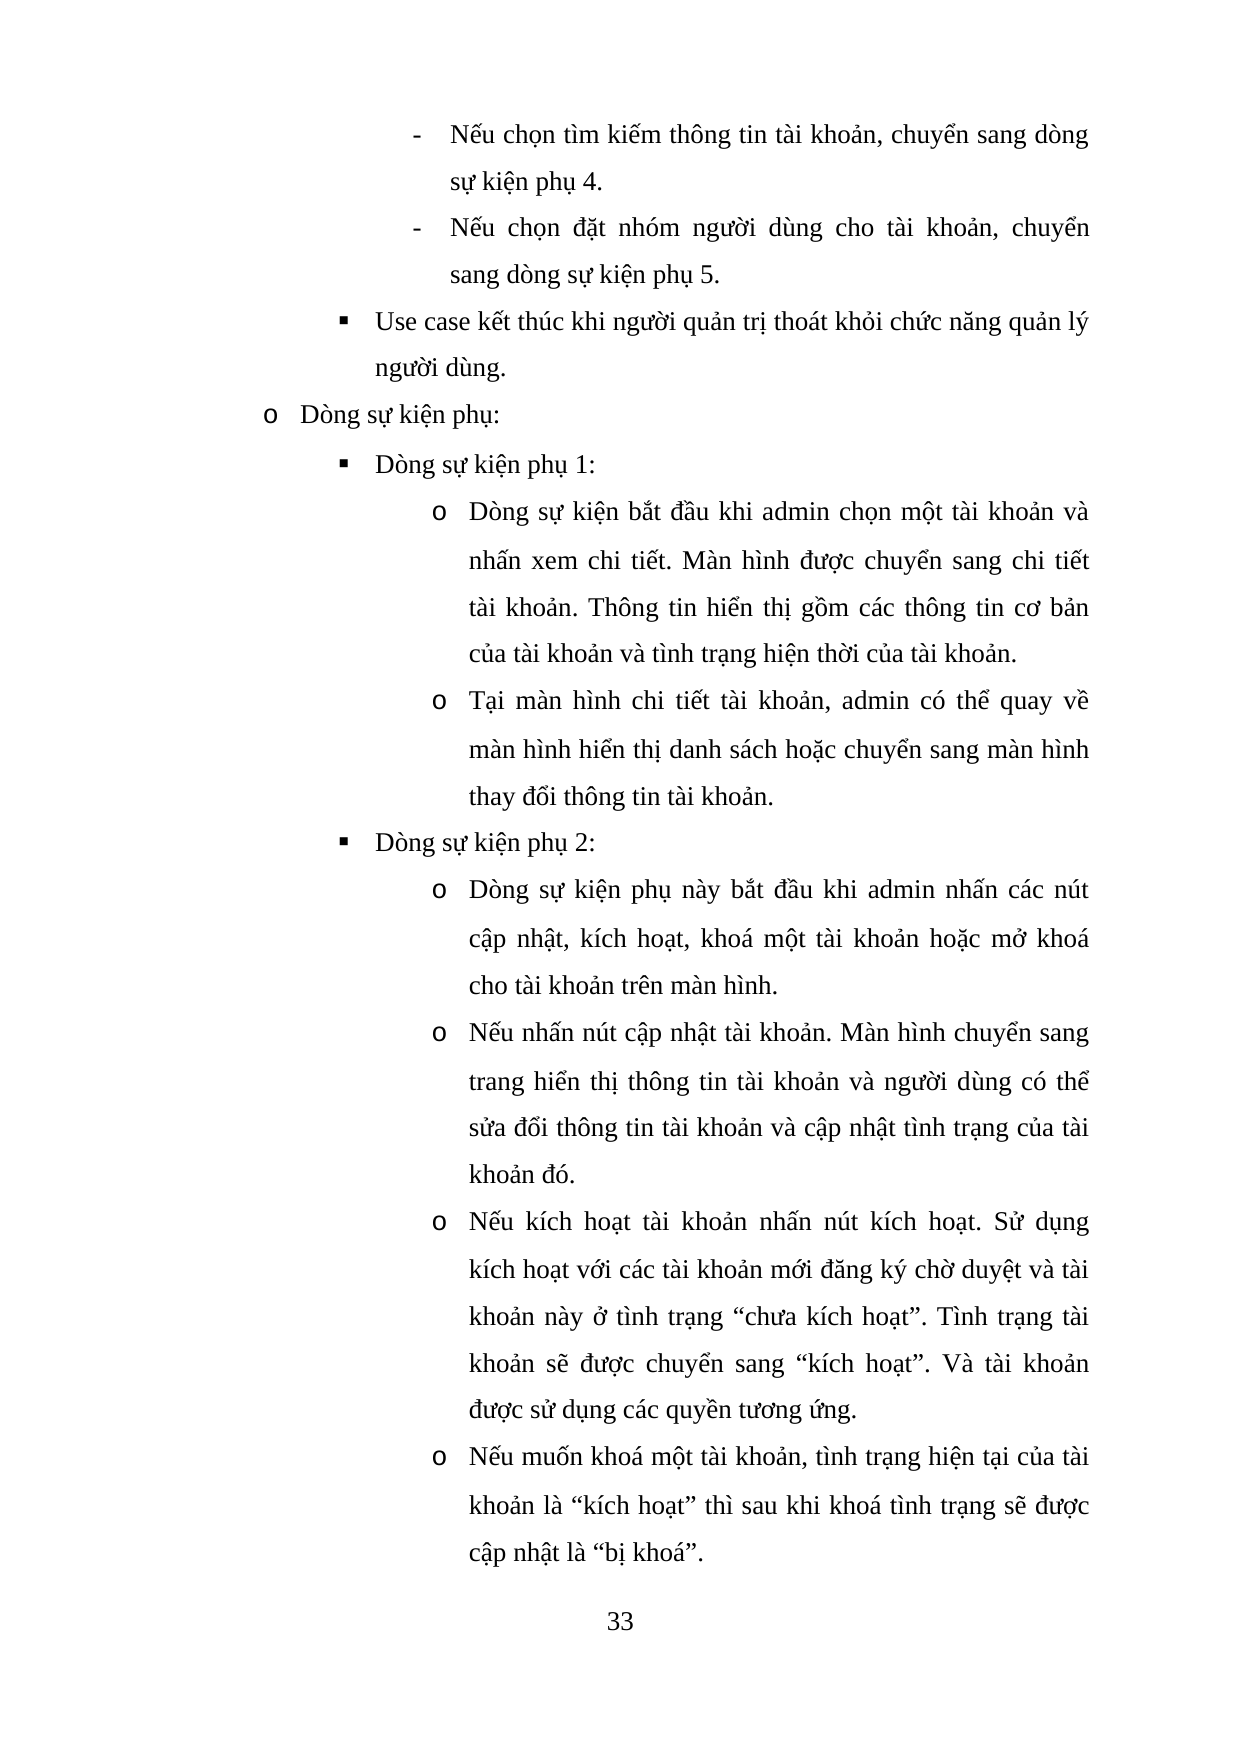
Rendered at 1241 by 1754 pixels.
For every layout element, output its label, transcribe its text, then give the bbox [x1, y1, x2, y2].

list Use case kết thúc khi người quản trị thoát khỏi chức năng quản lý người dùng. [337, 305, 1090, 383]
list Nếu kích hoạt tài khoản nhấn nút kích hoạt. Sử dụng kích hoạt với các tài khoản mới đăng ký chờ duyệt và tài khoản này ở tình trạng “chưa kích hoạt”. Tình trạng tài khoản sẽ được chuyển sang “kích hoạt”. Và tài khoản được sử dụng các quyền tương ứng. [431, 1204, 1090, 1425]
list Dòng sự kiện phụ này bắt đầu khi admin nhấn các nút cập nhật, kích hoạt, khoá một tài khoản hoặc mở khoá cho tài khoản trên màn hình. [431, 873, 1090, 1000]
list Tại màn hình chi tiết tài khoản, admin có thể quay về màn hình hiển thị danh sách hoặc chuyển sang màn hình thay đổi thông tin tài khoản. [431, 684, 1090, 811]
list Nếu nhấn nút cập nhật tài khoản. Màn hình chuyển sang trang hiển thị thông tin tài khoản và người dùng có thể sửa đổi thông tin tài khoản và cập nhật tình trạng của tài khoản đó. [431, 1016, 1090, 1189]
list Nếu muốn khoá một tài khoản, tình trạng hiện tại của tài khoản là “kích hoạt” thì sau khi khoá tình trạng sẽ được cập nhật là “bị khoá”. [431, 1440, 1090, 1567]
list Dòng sự kiện phụ 1: [337, 448, 1090, 479]
list Dòng sự kiện bắt đầu khi admin chọn một tài khoản và nhấn xem chi tiết. Màn hình được chuyển sang chi tiết tài khoản. Thông tin hiển thị gồm các thông tin cơ bản của tài khoản và tình trạng hiện thời của tài khoản. [431, 495, 1090, 669]
list Dòng sự kiện phụ 2: [337, 826, 1090, 858]
list Dòng sự kiện phụ: [262, 398, 1090, 432]
list Nếu chọn tìm kiếm thông tin tài khoản, chuyển sang dòng sự kiện phụ 4. [412, 118, 1090, 196]
list Nếu chọn đặt nhóm người dùng cho tài khoản, chuyển sang dòng sự kiện phụ 5. [412, 211, 1090, 289]
